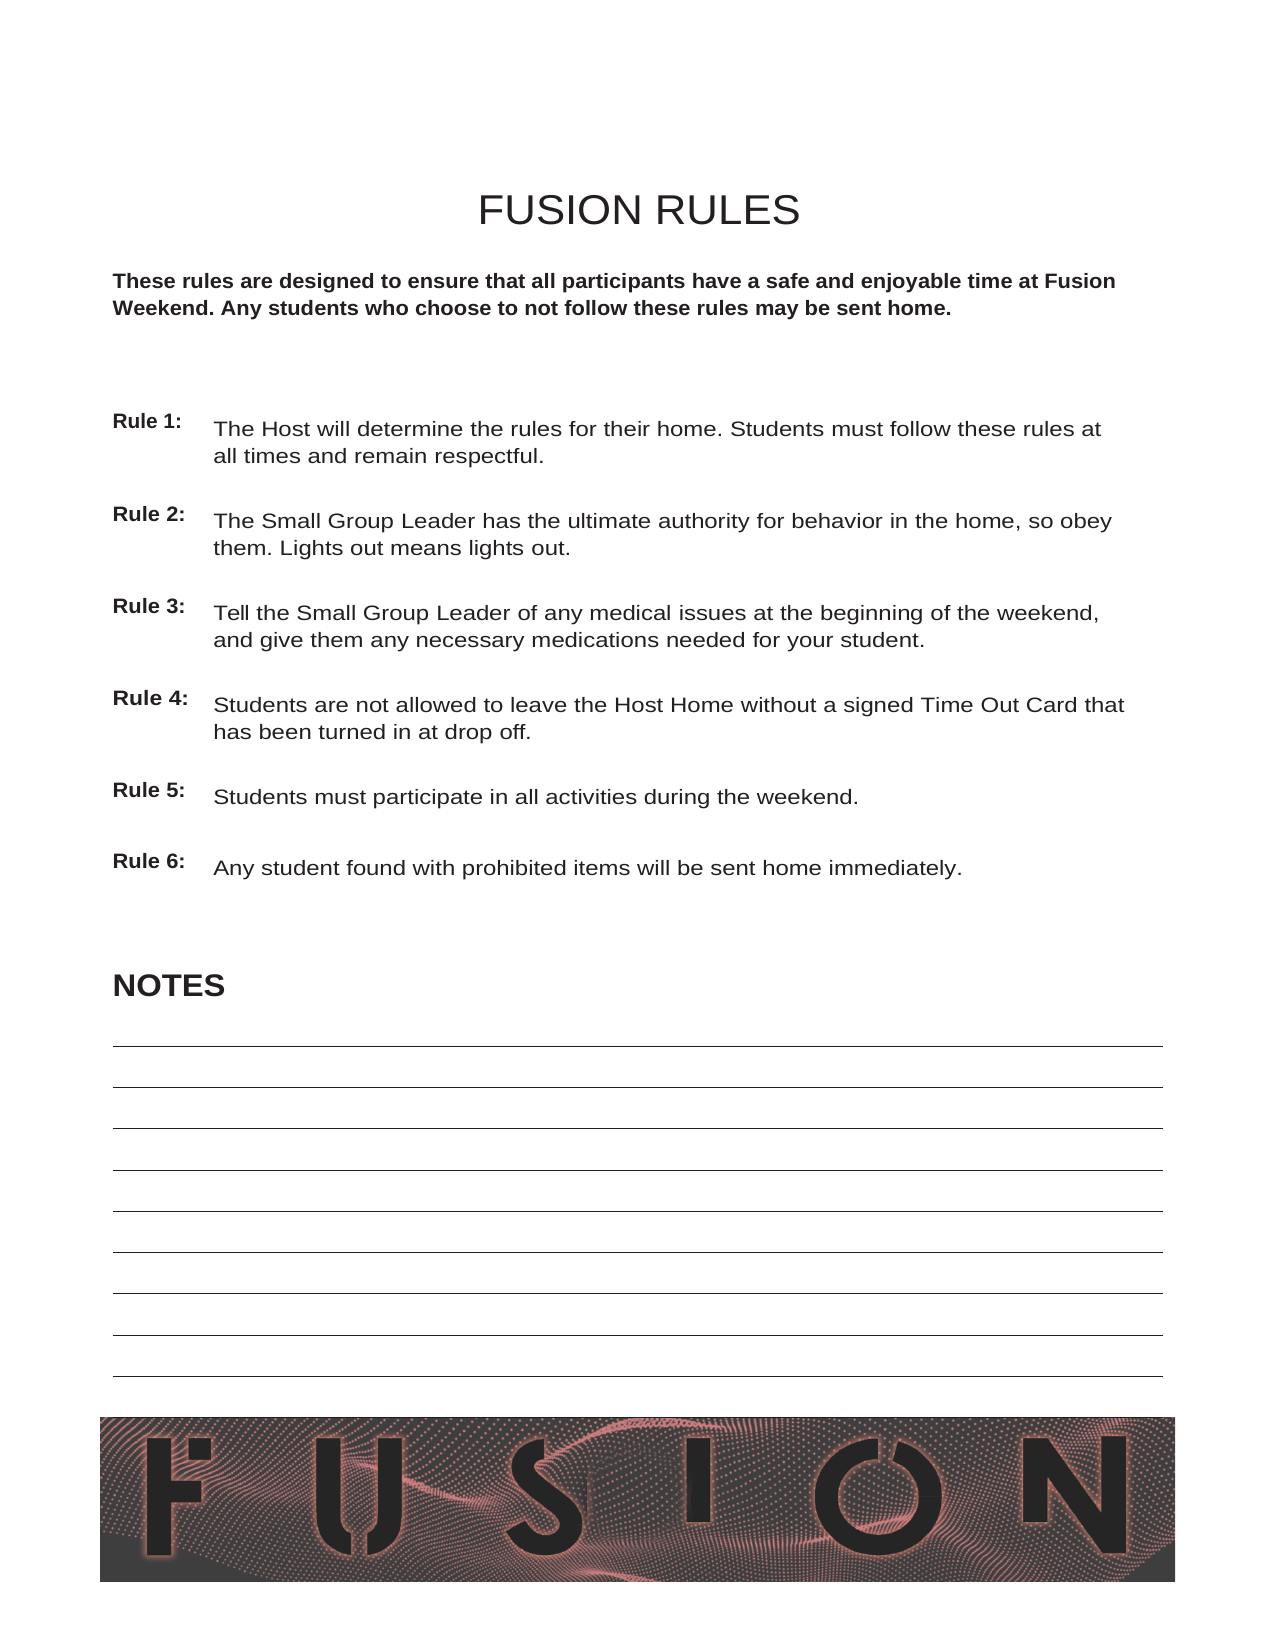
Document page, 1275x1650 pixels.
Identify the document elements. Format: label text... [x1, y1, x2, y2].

text The Host will determine the rules for their home. Students must follow these rules at all times and remain respectful. [213, 417, 1112, 468]
text Any student found with prohibited items will be sent home immediately. [213, 856, 1175, 880]
text Rule 4: [112, 686, 191, 709]
text Students must participate in all activities during the weekend. [213, 785, 1175, 809]
text Rule 3: [112, 593, 191, 617]
text FUSION RULES [472, 185, 807, 233]
text Rule 5: [112, 778, 191, 802]
text Tell the Small Group Leader of any medical issues at the beginning of the weekend, and give them any necessary medications needed for your student. [213, 601, 1117, 652]
text These rules are designed to ensure that all participants have a safe and enjoyable time at Fusion Weekend. Any students who choose to not follow these rules may be sent home. [112, 269, 1175, 320]
text Rule 6: [112, 849, 191, 873]
text Rule 1: [112, 409, 191, 433]
text The Small Group Leader has the ultimate authority for behavior in the home, so obey them. Lights out means lights out. [213, 509, 1155, 560]
text Students are not allowed to leave the Host Home without a signed Time Out Card that has been turned in at drop off. [213, 693, 1147, 744]
picture [100, 1417, 1175, 1582]
text Rule 2: [112, 501, 191, 525]
subtitle NOTES [112, 967, 1175, 1002]
